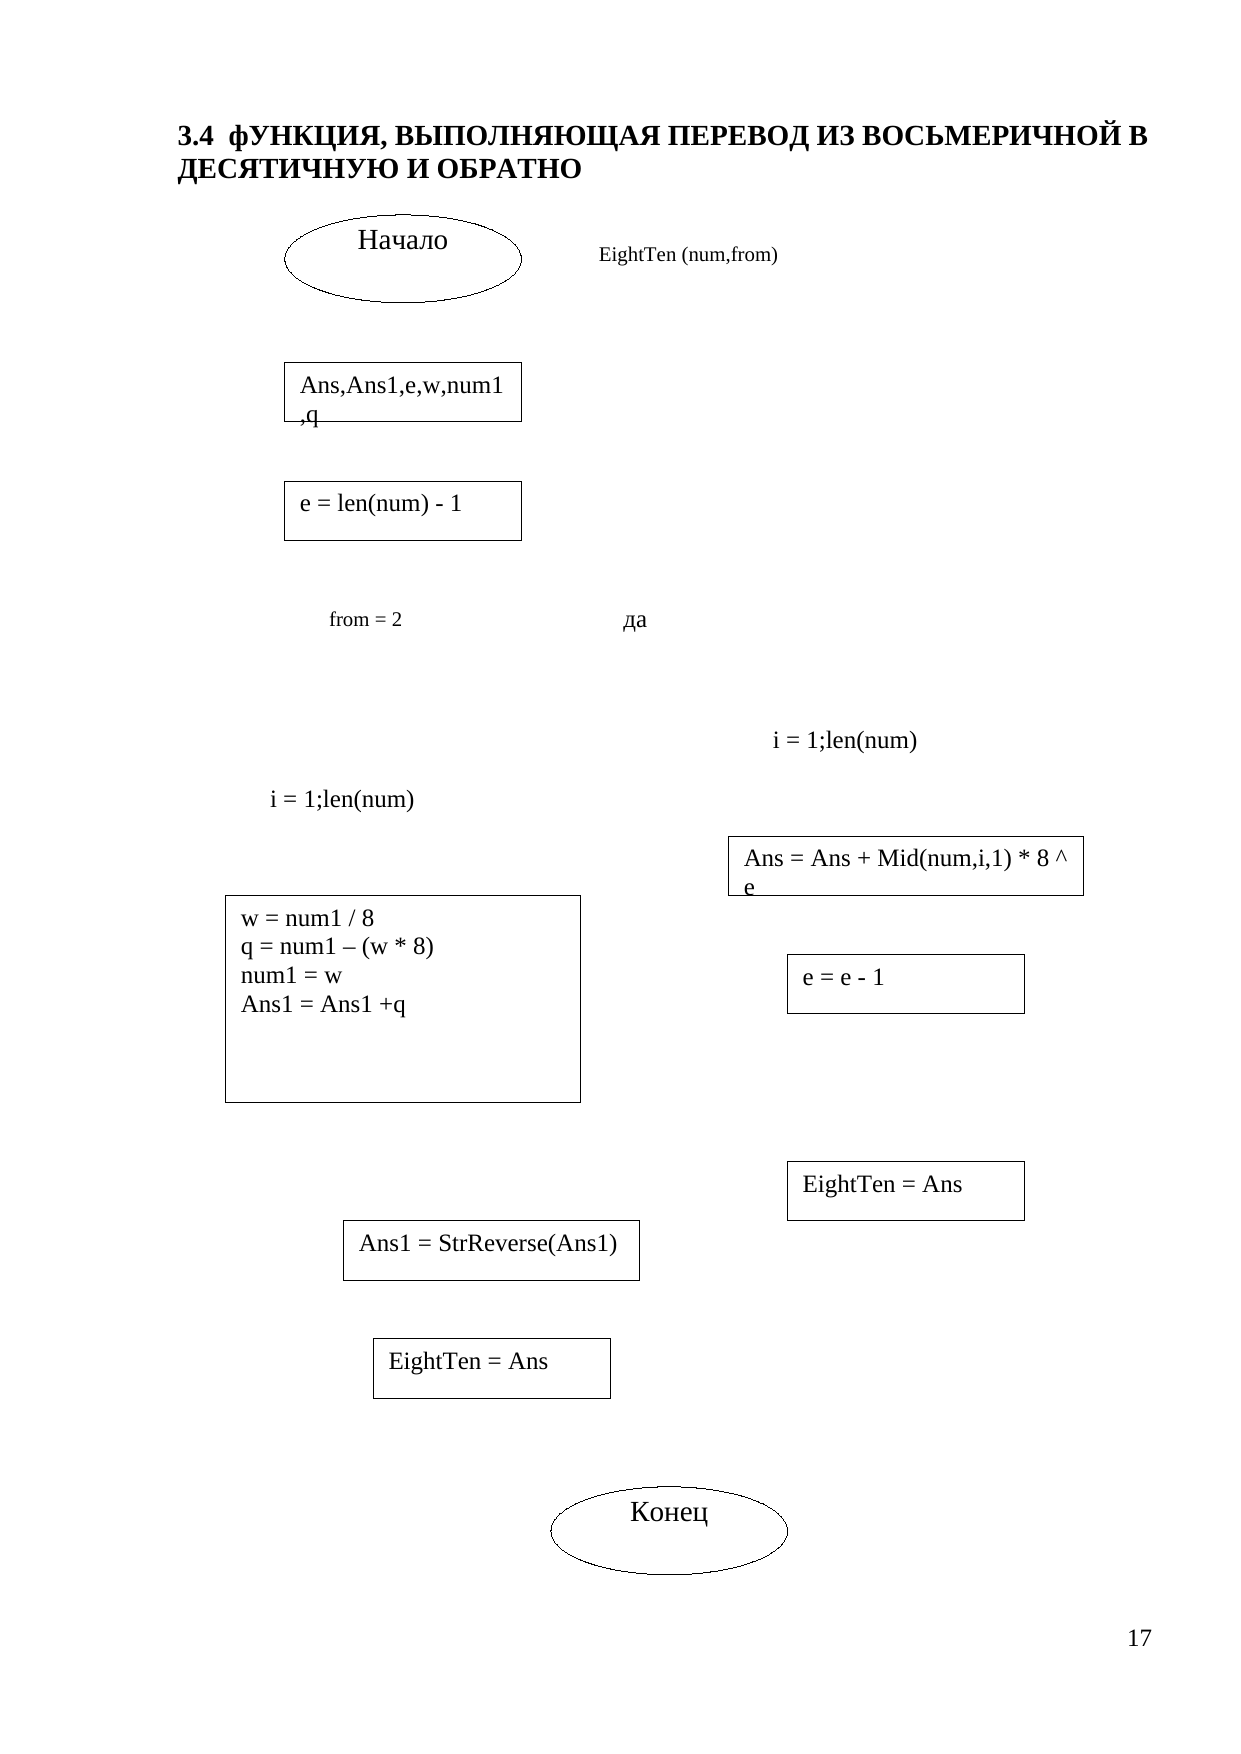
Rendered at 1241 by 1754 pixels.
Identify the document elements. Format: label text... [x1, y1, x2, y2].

text 3.4 фУНКЦИЯ, ВЫПОЛНЯЮЩАЯ ПЕРЕВОД ИЗ ВОСЬМЕРИЧНОЙ В ДЕСЯТИЧНУЮ И ОБРАТНО [177, 118, 1152, 185]
